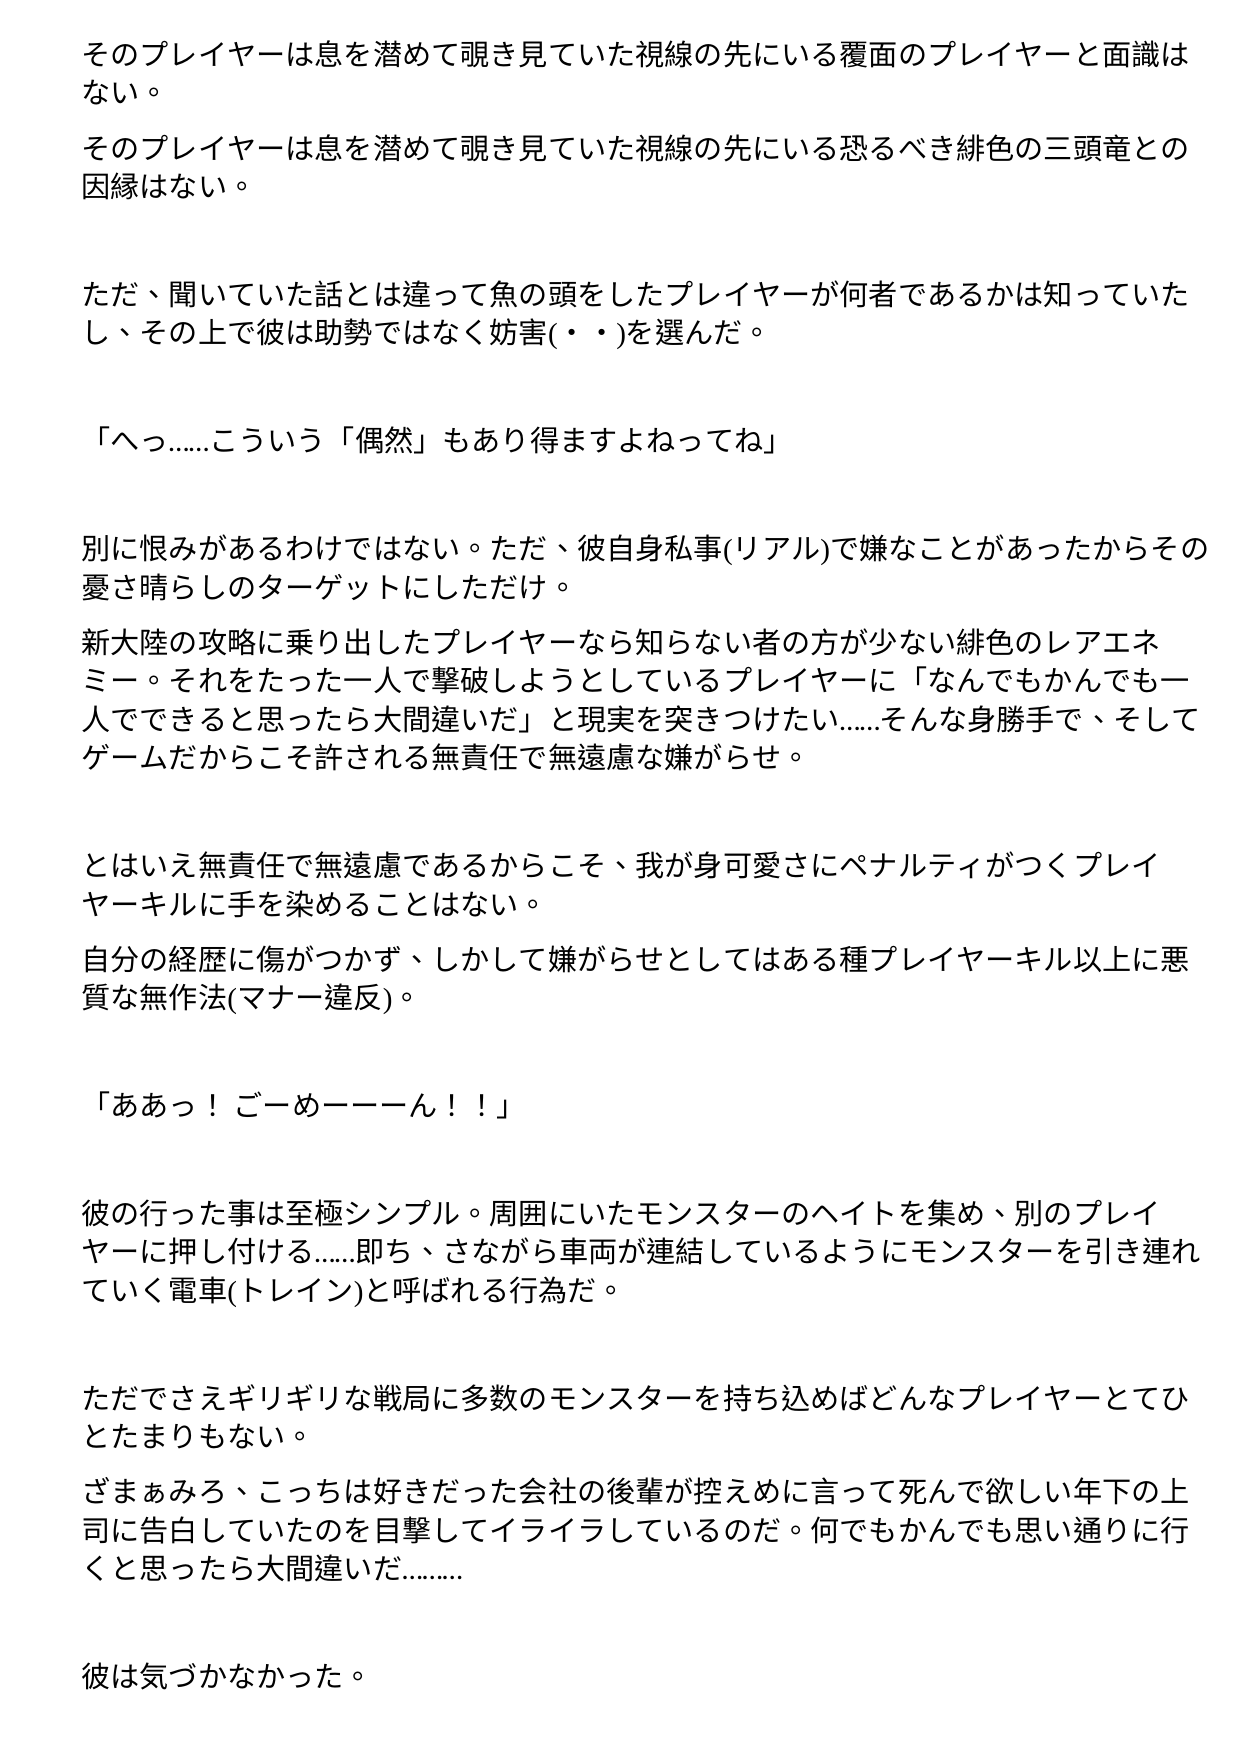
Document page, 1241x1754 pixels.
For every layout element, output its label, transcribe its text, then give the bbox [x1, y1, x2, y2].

text ただ、聞いていた話とは違って魚の頭をしたプレイヤーが何者であるかは知っていたし、その上で彼は助勢ではなく妨害(・・)を選んだ。 [81, 277, 1215, 351]
text とはいえ無責任で無遠慮であるからこそ、我が身可愛さにペナルティがつくプレイヤーキルに手を染めることはない。 [81, 848, 1215, 922]
text 別に恨みがあるわけではない。ただ、彼自身私事(リアル)で嫌なことがあったからその憂さ晴らしのターゲットにしただけ。 [81, 531, 1215, 605]
text 彼の行った事は至極シンプル。周囲にいたモンスターのヘイトを集め、別のプレイヤーに押し付ける……即ち、さながら車両が連結しているようにモンスターを引き連れていく電車(トレイン)と呼ばれる行為だ。 [81, 1196, 1215, 1308]
text ざまぁみろ、こっちは好きだった会社の後輩が控えめに言って死んで欲しい年下の上司に告白していたのを目撃してイライラしているのだ。何でもかんでも思い通りに行くと思ったら大間違いだ……… [81, 1474, 1215, 1587]
text そのプレイヤーは息を潜めて覗き見ていた視線の先にいる恐るべき緋色の三頭竜との因縁はない。 [81, 131, 1215, 205]
text 「へっ……こういう「偶然」もあり得ますよねってね」 [81, 423, 1215, 459]
text ただでさえギリギリな戦局に多数のモンスターを持ち込めばどんなプレイヤーとてひとたまりもない。 [81, 1381, 1215, 1455]
text そのプレイヤーは息を潜めて覗き見ていた視線の先にいる覆面のプレイヤーと面識はない。 [81, 37, 1215, 111]
text 彼は気づかなかった。 [81, 1659, 1215, 1695]
text 新大陸の攻略に乗り出したプレイヤーなら知らない者の方が少ない緋色のレアエネミー。それをたった一人で撃破しようとしているプレイヤーに「なんでもかんでも一人でできると思ったら大間違いだ」と現実を突きつけたい……そんな身勝手で、そしてゲームだからこそ許される無責任で無遠慮な嫌がらせ。 [81, 625, 1215, 776]
text 「ああっ！ ごーめーーーん！！」 [81, 1088, 1215, 1124]
text 自分の経歴に傷がつかず、しかして嫌がらせとしてはある種プレイヤーキル以上に悪質な無作法(マナー違反)。 [81, 942, 1215, 1016]
